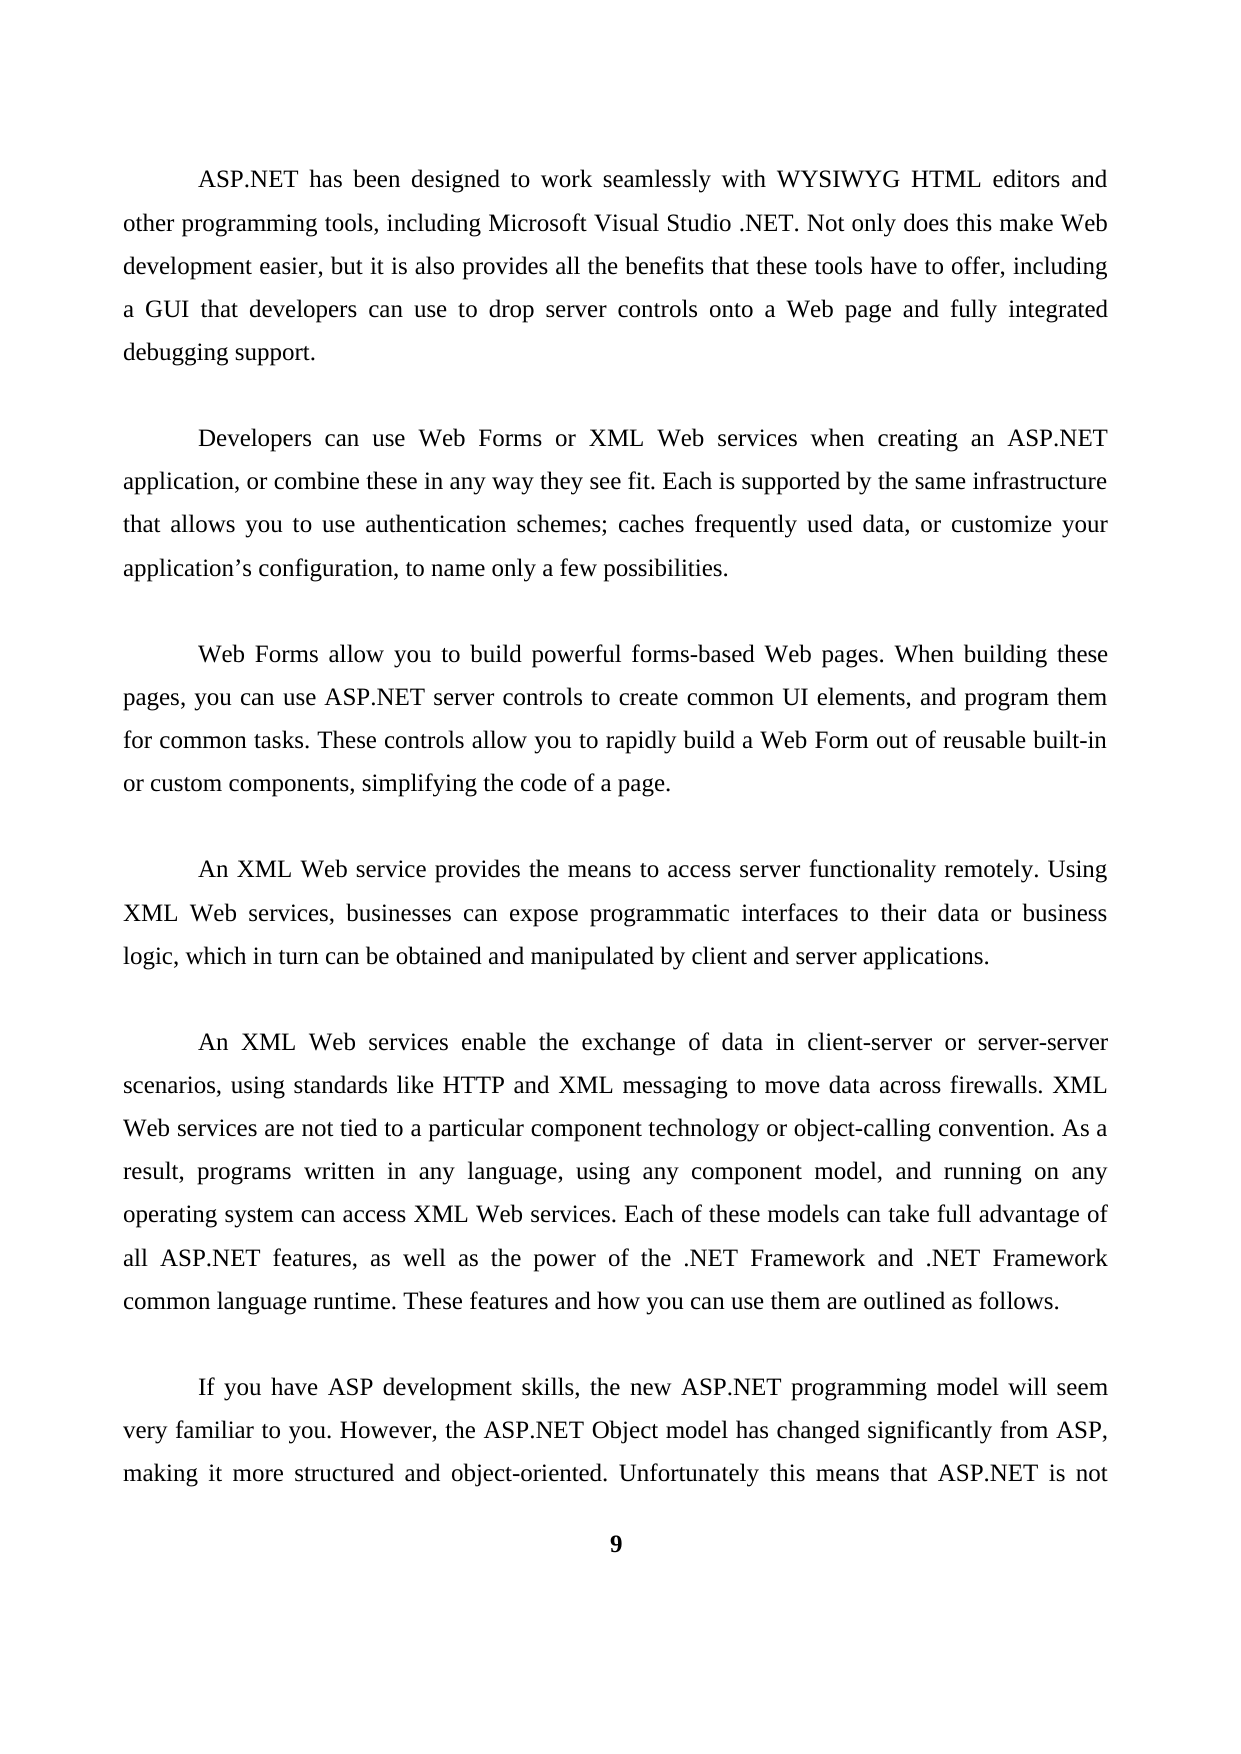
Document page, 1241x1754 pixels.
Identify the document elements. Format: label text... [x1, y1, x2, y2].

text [123, 1372, 1109, 1487]
text Web Forms allow you to build powerful forms-based Web pages. When building these pages, you can use ASP.NET server controls to create common UI elements, and program them for common tasks. These controls allow you to rapidly build a Web Form out of reusable built-in or custom components, simplifying the code of a page. [123, 639, 1109, 797]
text ASP.NET has been designed to work seamlessly with WYSIWYG HTML editors and other programming tools, including Microsoft Visual Studio .NET. Not only does this make Web development easier, but it is also provides all the benefits that these tools have to offer, including a GUI that developers can use to drop server controls onto a Web page and fully integrated debugging support. [123, 164, 1109, 366]
text Developers can use Web Forms or XML Web services when creating an ASP.NET application, or combine these in any way they see fit. Each is supported by the same infrastructure that allows you to use authentication schemes; caches frequently used data, or customize your application’s configuration, to name only a few possibilities. [123, 423, 1109, 581]
text An XML Web services enable the exchange of data in client-server or server-server scenarios, using standards like HTTP and XML messaging to move data across firewalls. XML Web services are not tied to a particular component technology or object-calling convention. As a result, programs written in any language, using any component model, and running on any operating system can access XML Web services. Each of these models can take full advantage of all ASP.NET features, as well as the power of the .NET Framework and .NET Framework common language runtime. These features and how you can use them are outlined as follows. [123, 1027, 1109, 1314]
text An XML Web service provides the means to access server functionality remotely. Using XML Web services, businesses can expose programmatic interfaces to their data or business logic, which in turn can be obtained and manipulated by client and server applications. [123, 854, 1109, 969]
